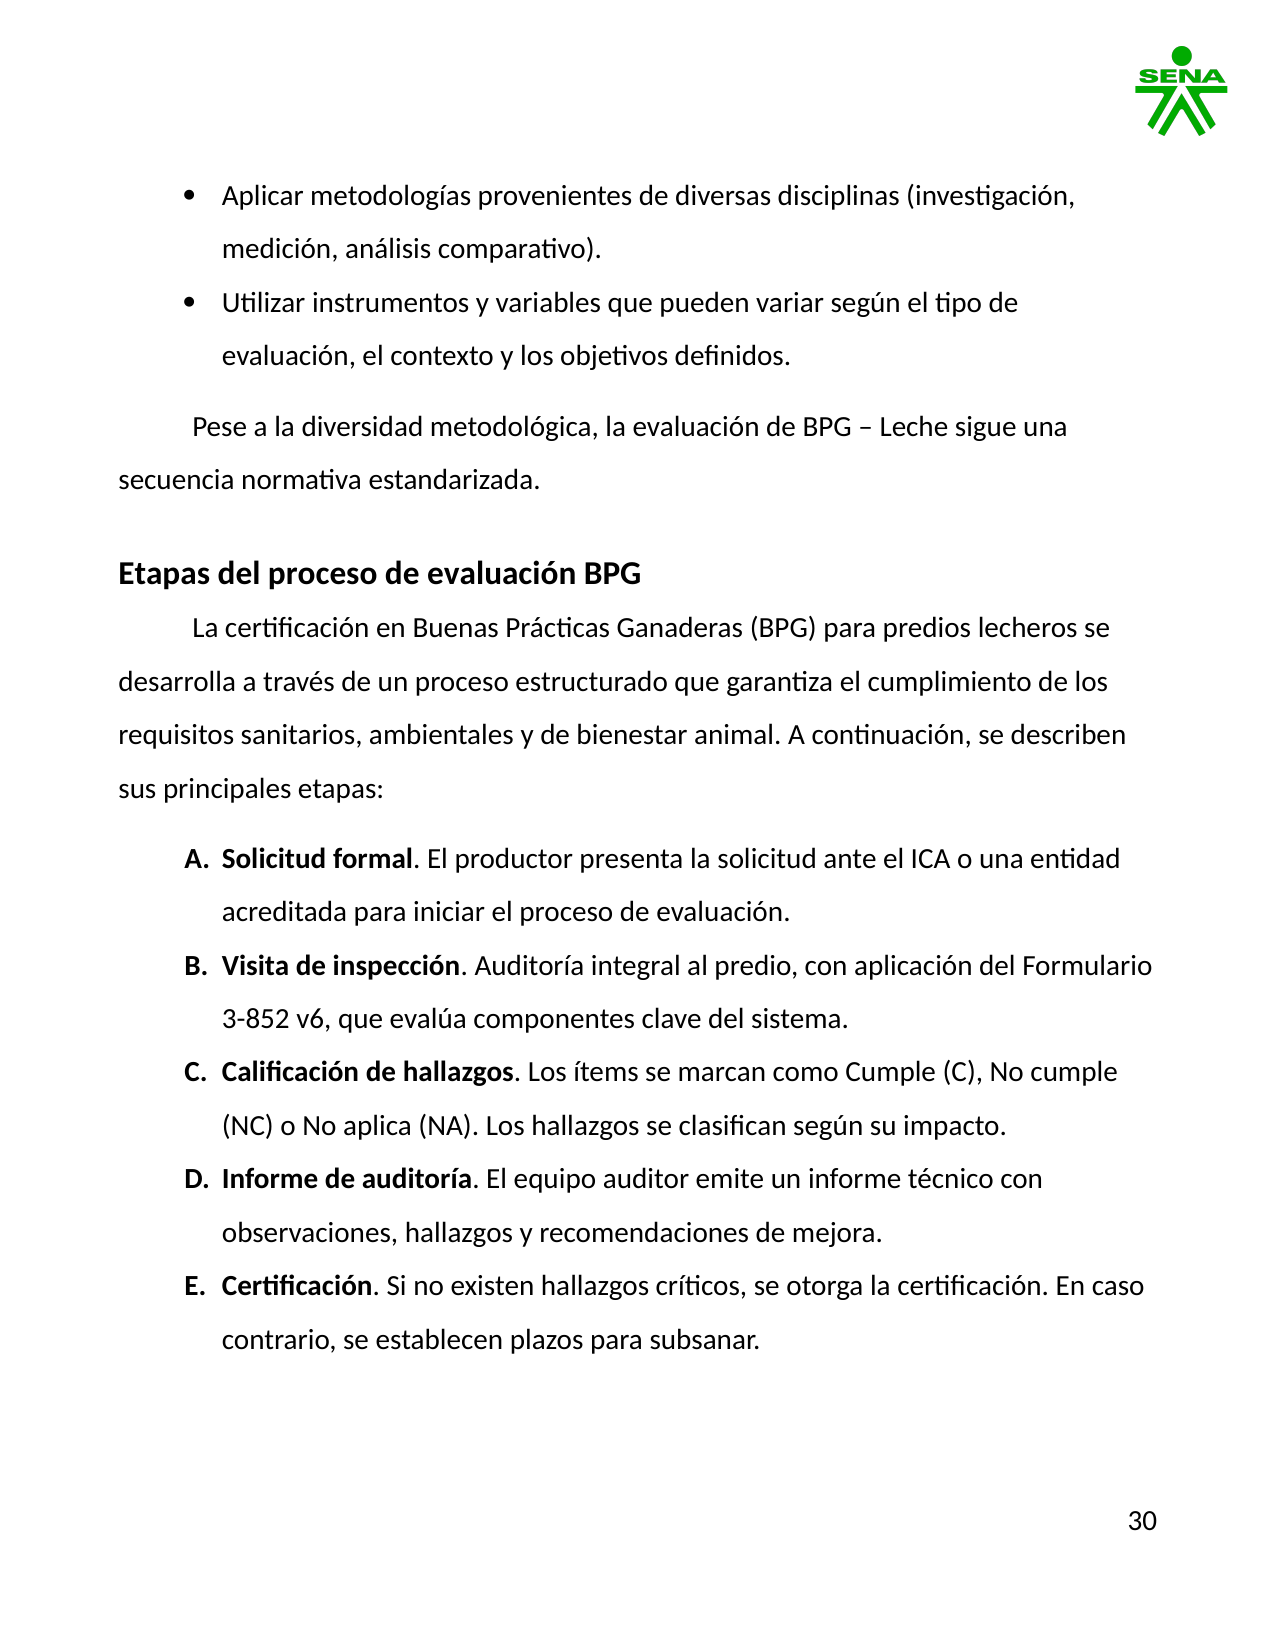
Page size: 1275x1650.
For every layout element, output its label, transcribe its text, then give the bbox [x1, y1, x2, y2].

list Utilizar instrumentos y variables que pueden variar según el tipo de evaluación, el contexto y los objetivos definidos. [184, 284, 1157, 373]
list Solicitud formal. El productor presenta la solicitud ante el ICA o una entidad acreditada para iniciar el proceso de evaluación. [184, 840, 1157, 929]
text Pese a la diversidad metodológica, la evaluación de BPG – Leche sigue una secuencia normativa estandarizada. [118, 408, 1157, 497]
picture [1135, 46, 1228, 136]
subtitle Etapas del proceso de evaluación BPG [118, 552, 1157, 593]
list Visita de inspección. Auditoría integral al predio, con aplicación del Formulario 3-852 v6, que evalúa componentes clave del sistema. [184, 947, 1157, 1036]
text La certificación en Buenas Prácticas Ganaderas (BPG) para predios lecheros se desarrolla a través de un proceso estructurado que garantiza el cumplimiento de los requisitos sanitarios, ambientales y de bienestar animal. A continuación, se describen sus principales etapas: [118, 609, 1157, 805]
list Certificación. Si no existen hallazgos críticos, se otorga la certificación. En caso contrario, se establecen plazos para subsanar. [184, 1267, 1157, 1356]
list Aplicar metodologías provenientes de diversas disciplinas (investigación, medición, análisis comparativo). [184, 177, 1157, 266]
list Calificación de hallazgos. Los ítems se marcan como Cumple (C), No cumple (NC) o No aplica (NA). Los hallazgos se clasifican según su impacto. [184, 1053, 1157, 1143]
list Informe de auditoría. El equipo auditor emite un informe técnico con observaciones, hallazgos y recomendaciones de mejora. [184, 1160, 1157, 1249]
